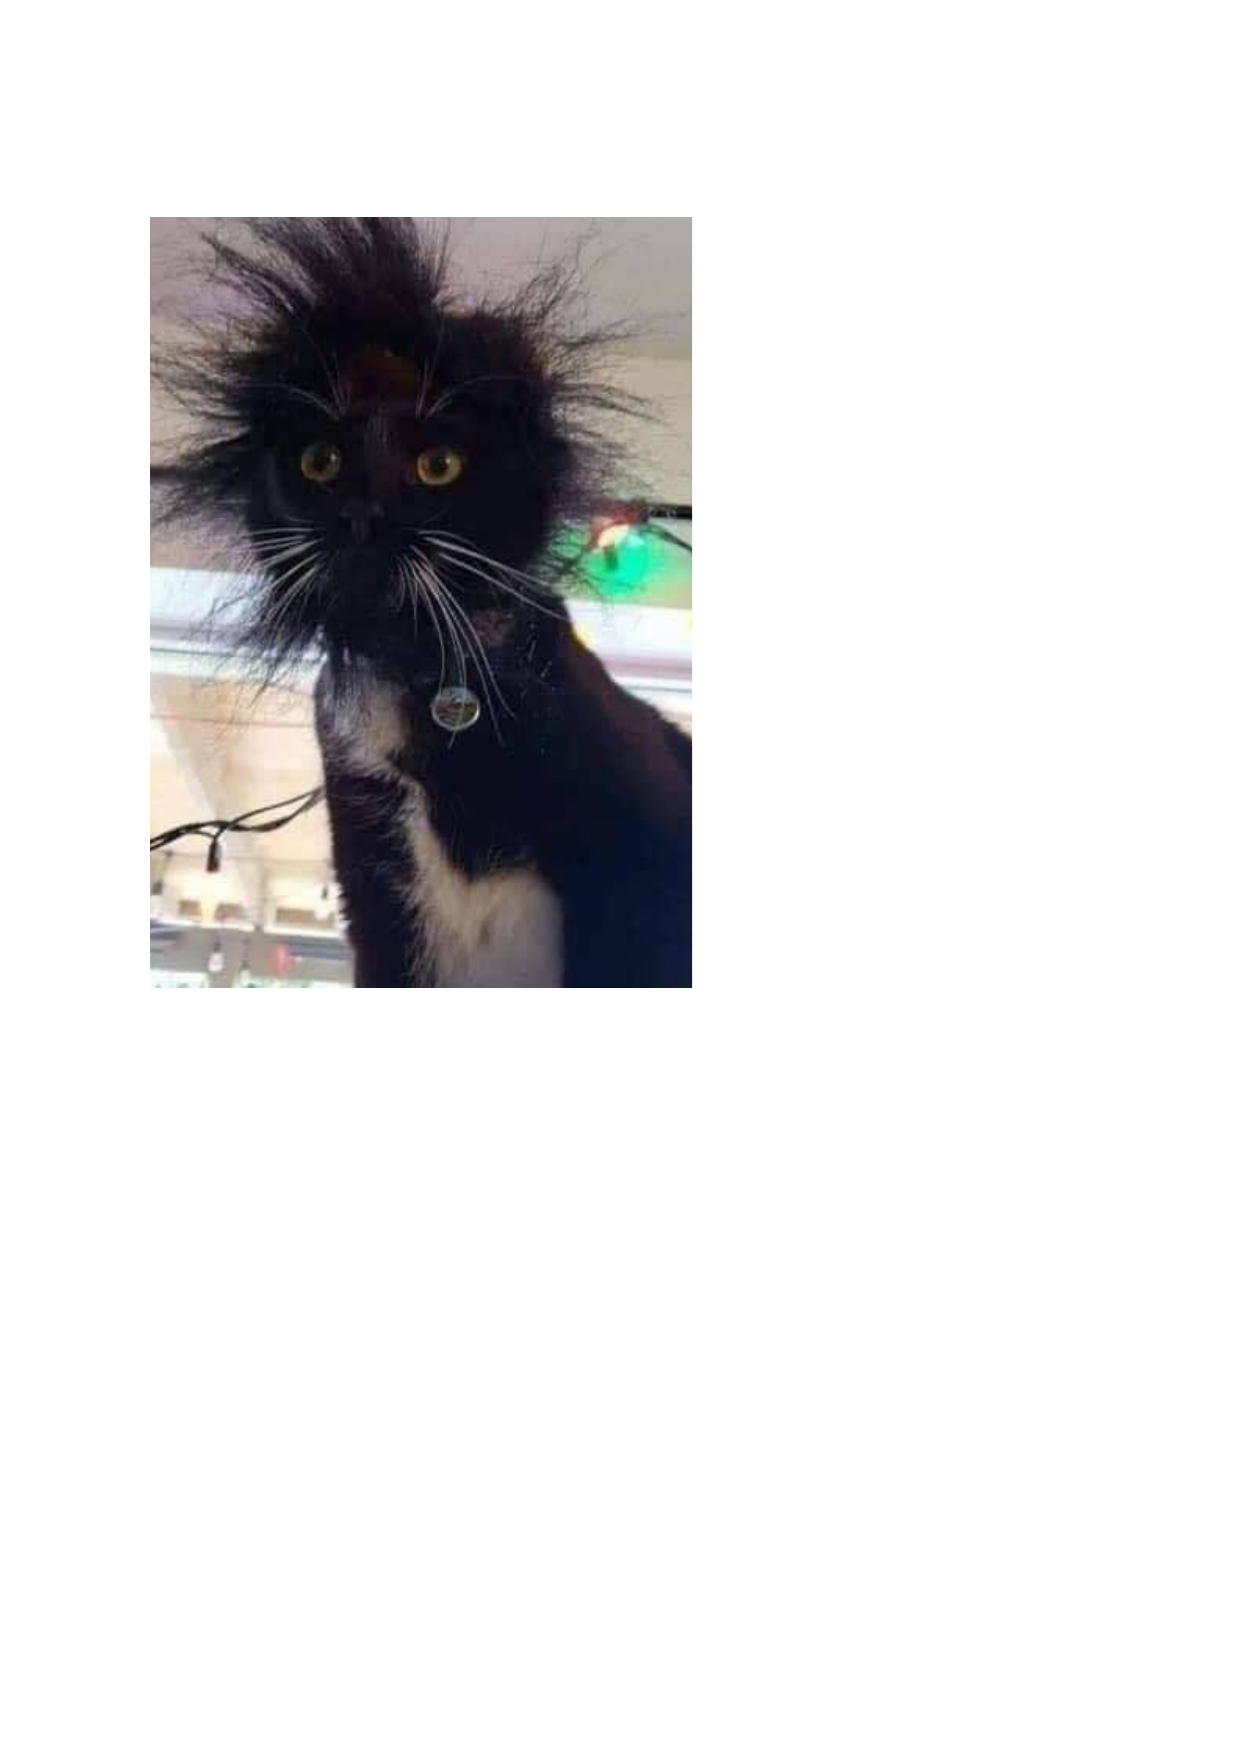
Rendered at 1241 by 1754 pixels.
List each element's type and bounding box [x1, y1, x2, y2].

picture [150, 217, 693, 988]
